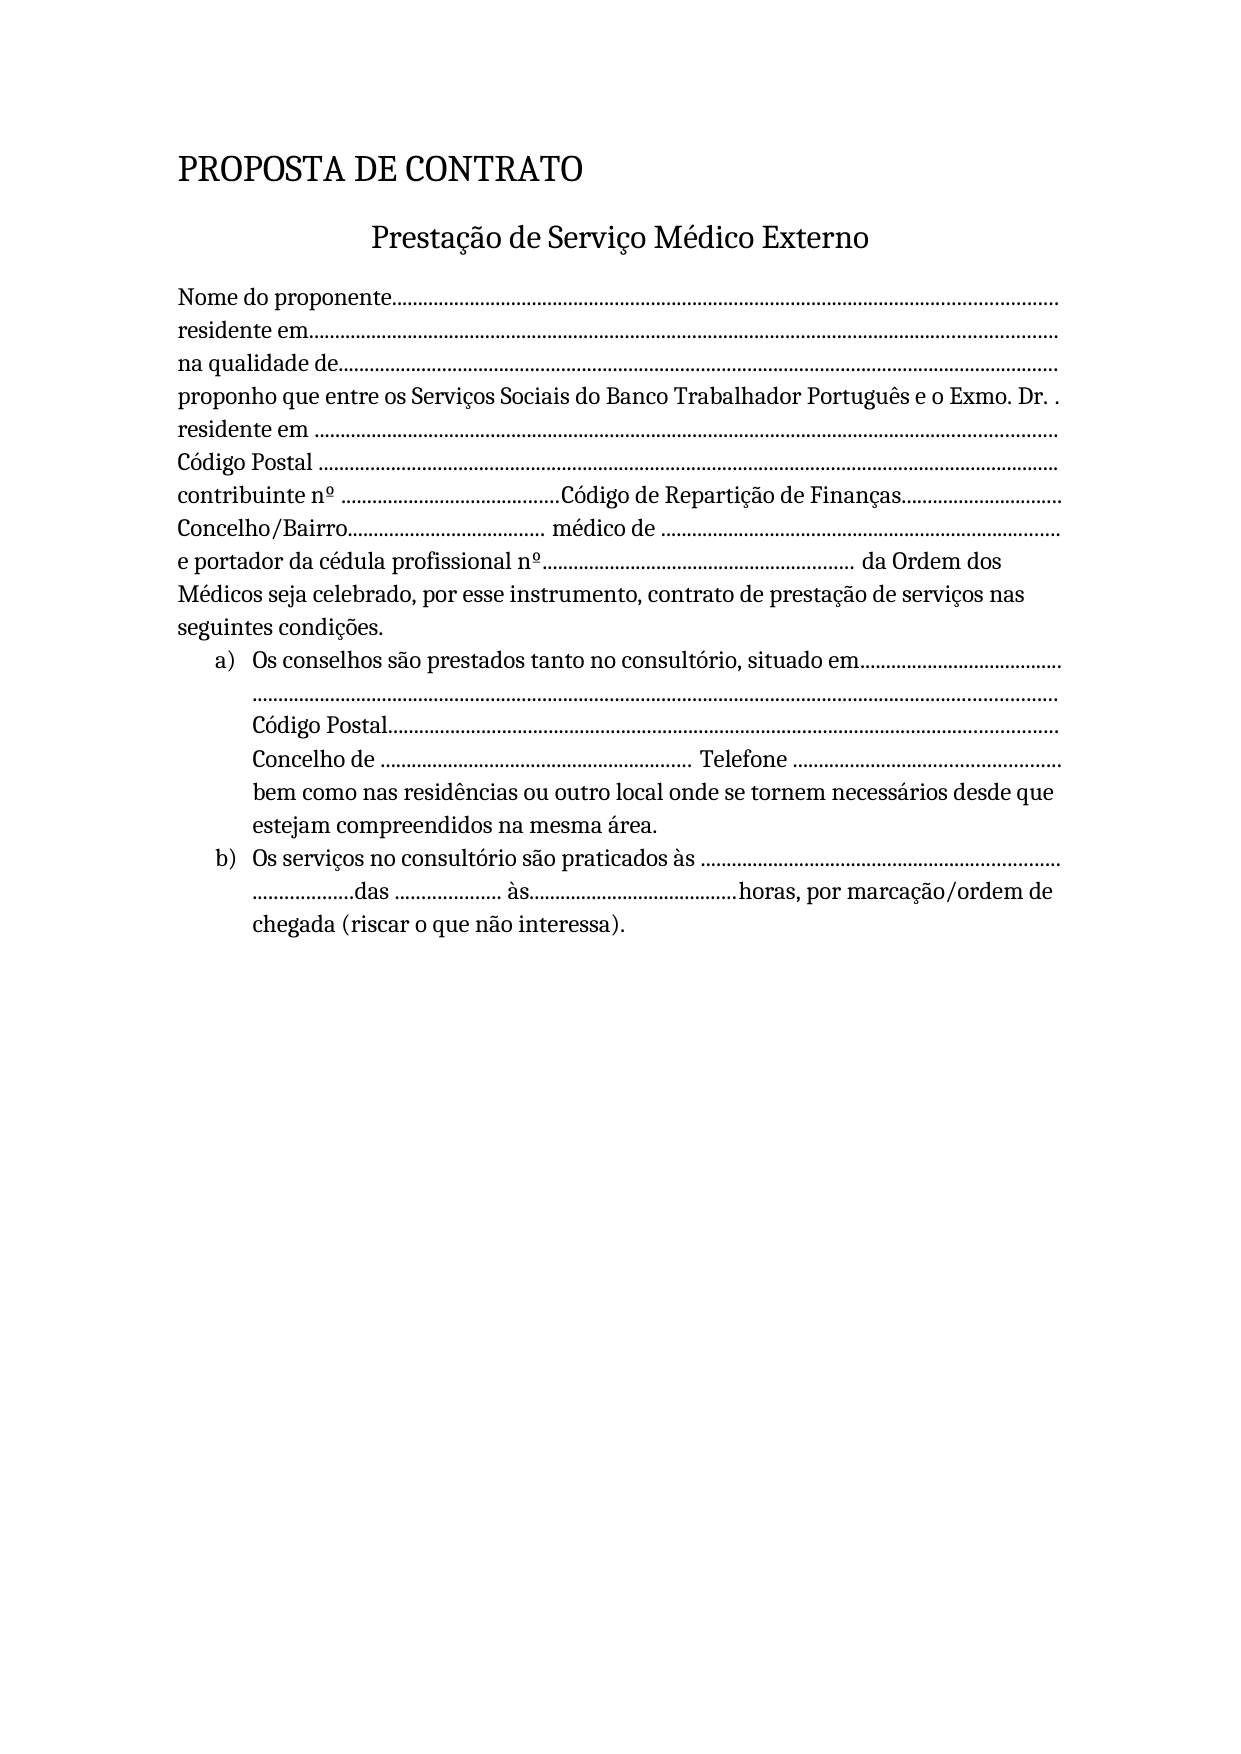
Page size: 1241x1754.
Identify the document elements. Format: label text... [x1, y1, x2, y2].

text proponho que entre os Serviços Sociais do Banco Trabalhador Português e o Exmo. Dr. [177, 382, 1063, 411]
text Concelho/Bairro médico de [177, 514, 1063, 543]
text residente em [177, 415, 1063, 444]
text PROPOSTA DE CONTRATO [177, 148, 1063, 191]
list Concelho de Telefone [252, 744, 1063, 773]
list Os serviços no consultório são praticados às [215, 843, 1063, 872]
text na qualidade de [177, 349, 1063, 378]
list Os conselhos são prestados tanto no consultório, situado em [215, 646, 1063, 675]
text Código Postal [177, 448, 1063, 477]
text residente em [177, 316, 1063, 345]
list bem como nas residências ou outro local onde se tornem necessários desde que estejam compreendidos na mesma área. [252, 777, 1063, 839]
list Código Postal [252, 711, 1063, 740]
list das às horas, por marcação/ordem de chegada (riscar o que não interessa). [252, 877, 1063, 938]
text e portador da cédula profissional nº da Ordem dos Médicos seja celebrado, por esse instrumento, contrato de prestação de serviços nas seguintes condições. [177, 547, 1063, 642]
text Nome do proponente [177, 283, 1063, 312]
text contribuinte nº Código de Repartição de Finanças [177, 481, 1063, 510]
text Prestação de Serviço Médico Externo [177, 218, 1063, 256]
